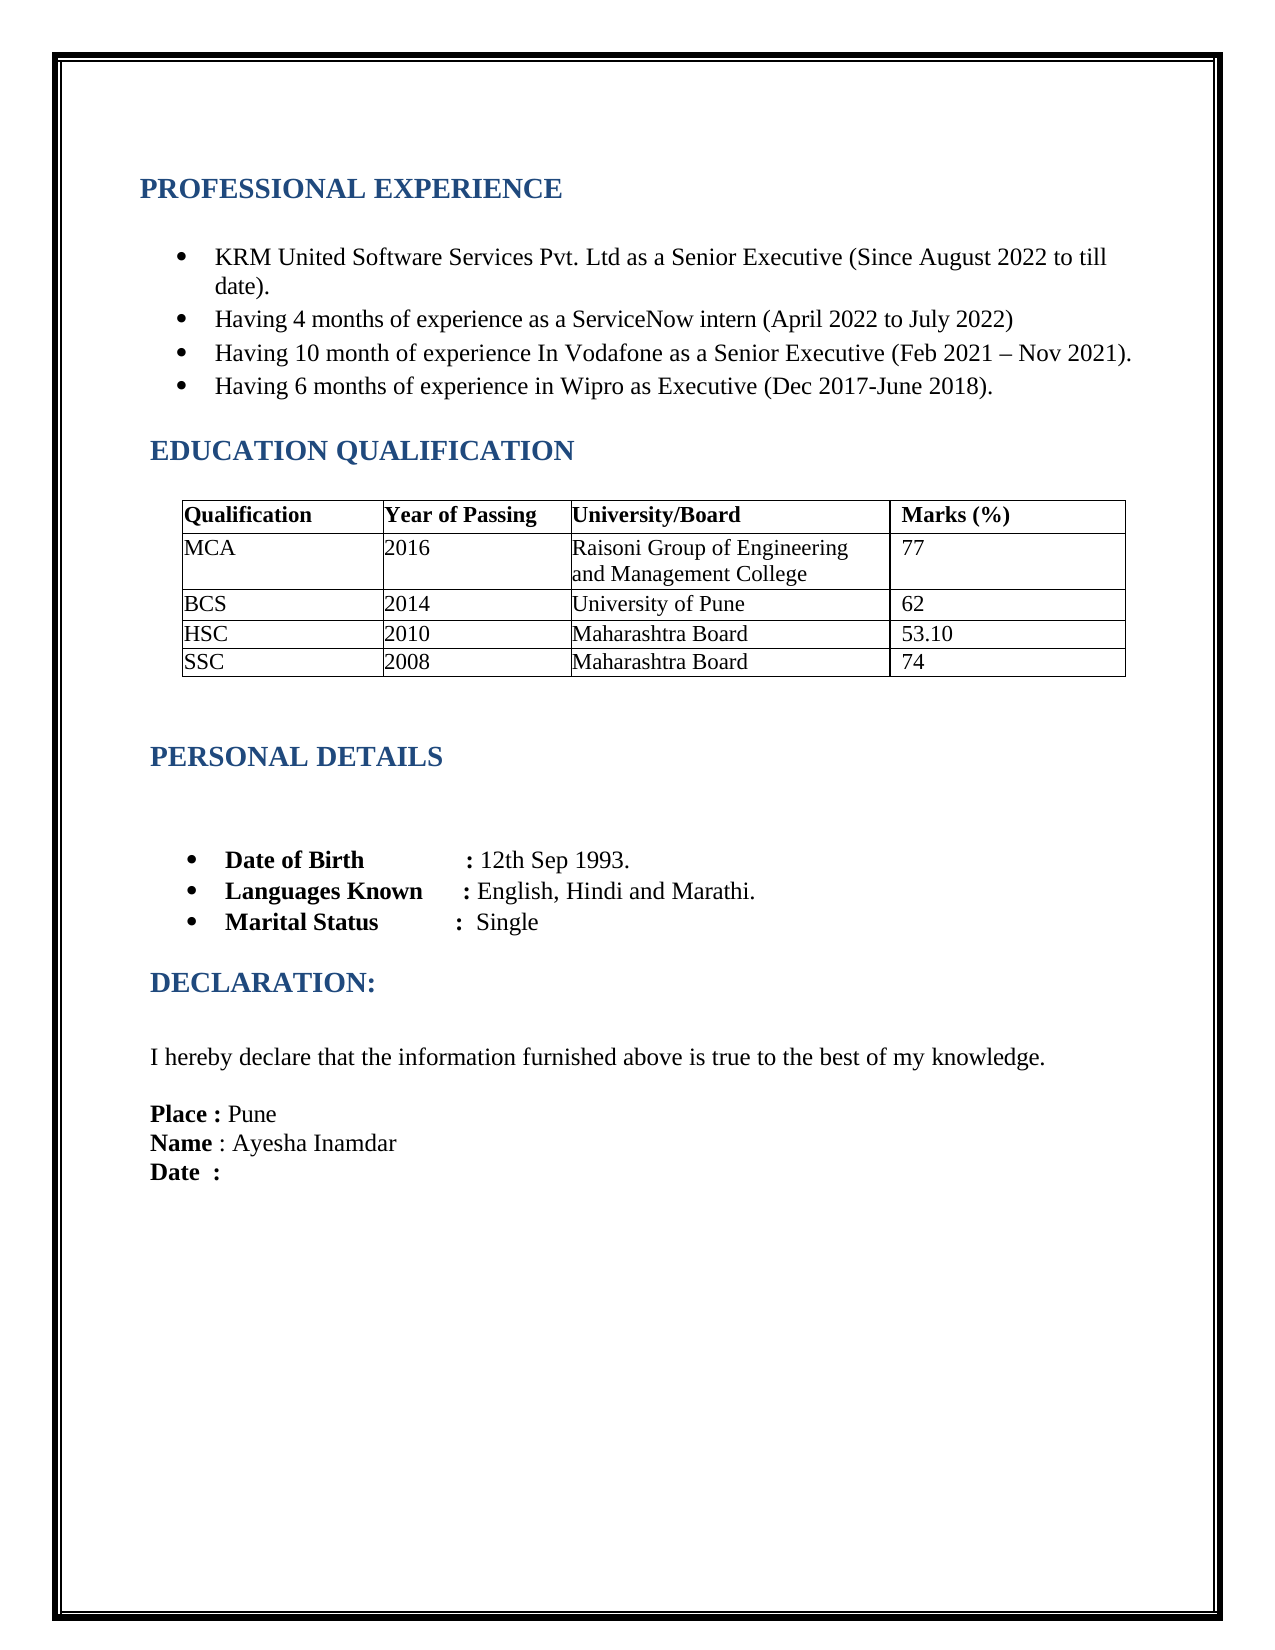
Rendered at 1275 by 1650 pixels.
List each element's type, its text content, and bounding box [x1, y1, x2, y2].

table_header Marks (%) [891, 501, 1125, 533]
subtitle DECLARATION: [150, 965, 1135, 999]
list Having 6 months of experience in Wipro as Executive (Dec 2017-June 2018). [177, 371, 1135, 400]
subtitle PROFESSIONAL EXPERIENCE [139, 171, 1135, 204]
table_cell 62 [891, 590, 1125, 620]
list Having 10 month of experience In Vodafone as a Senior Executive (Feb 2021 – Nov 2021). [177, 338, 1135, 367]
text Date : [150, 1157, 1135, 1186]
list Date of Birth : 12th Sep 1993. [187, 844, 1135, 875]
table_cell University of Pune [572, 590, 889, 620]
list KRM United Software Services Pvt. Ltd as a Senior Executive (Since August 2022 to till date). [177, 242, 1135, 300]
table_header University/Board [572, 501, 889, 533]
text Name : Ayesha Inamdar [150, 1128, 1135, 1157]
table_cell SSC [183, 649, 383, 676]
subtitle EDUCATION QUALIFICATION [150, 433, 1135, 467]
list Languages Known : English, Hindi and Marathi. [187, 875, 1135, 906]
table_cell HSC [183, 621, 383, 648]
table_cell Raisoni Group of Engineering and Management College [572, 534, 889, 589]
table_cell 74 [891, 649, 1125, 676]
table_cell Maharashtra Board [572, 621, 889, 648]
subtitle PERSONAL DETAILS [150, 739, 1135, 773]
table_cell 2010 [384, 621, 571, 648]
table_cell BCS [183, 590, 383, 620]
table_cell 53.10 [891, 621, 1125, 648]
list Marital Status : Single [187, 906, 1135, 936]
table_cell 2014 [384, 590, 571, 620]
text I hereby declare that the information furnished above is true to the best of my knowledge. [150, 1042, 1135, 1071]
table_header Year of Passing [384, 501, 571, 533]
table_cell MCA [183, 534, 383, 589]
text Place : Pune [150, 1099, 1135, 1128]
table_header Qualification [183, 501, 383, 533]
table_cell 2008 [384, 649, 571, 676]
table_cell Maharashtra Board [572, 649, 889, 676]
table_cell 77 [891, 534, 1125, 589]
list Having 4 months of experience as a ServiceNow intern (April 2022 to July 2022) [177, 304, 1135, 333]
table_cell 2016 [384, 534, 571, 589]
